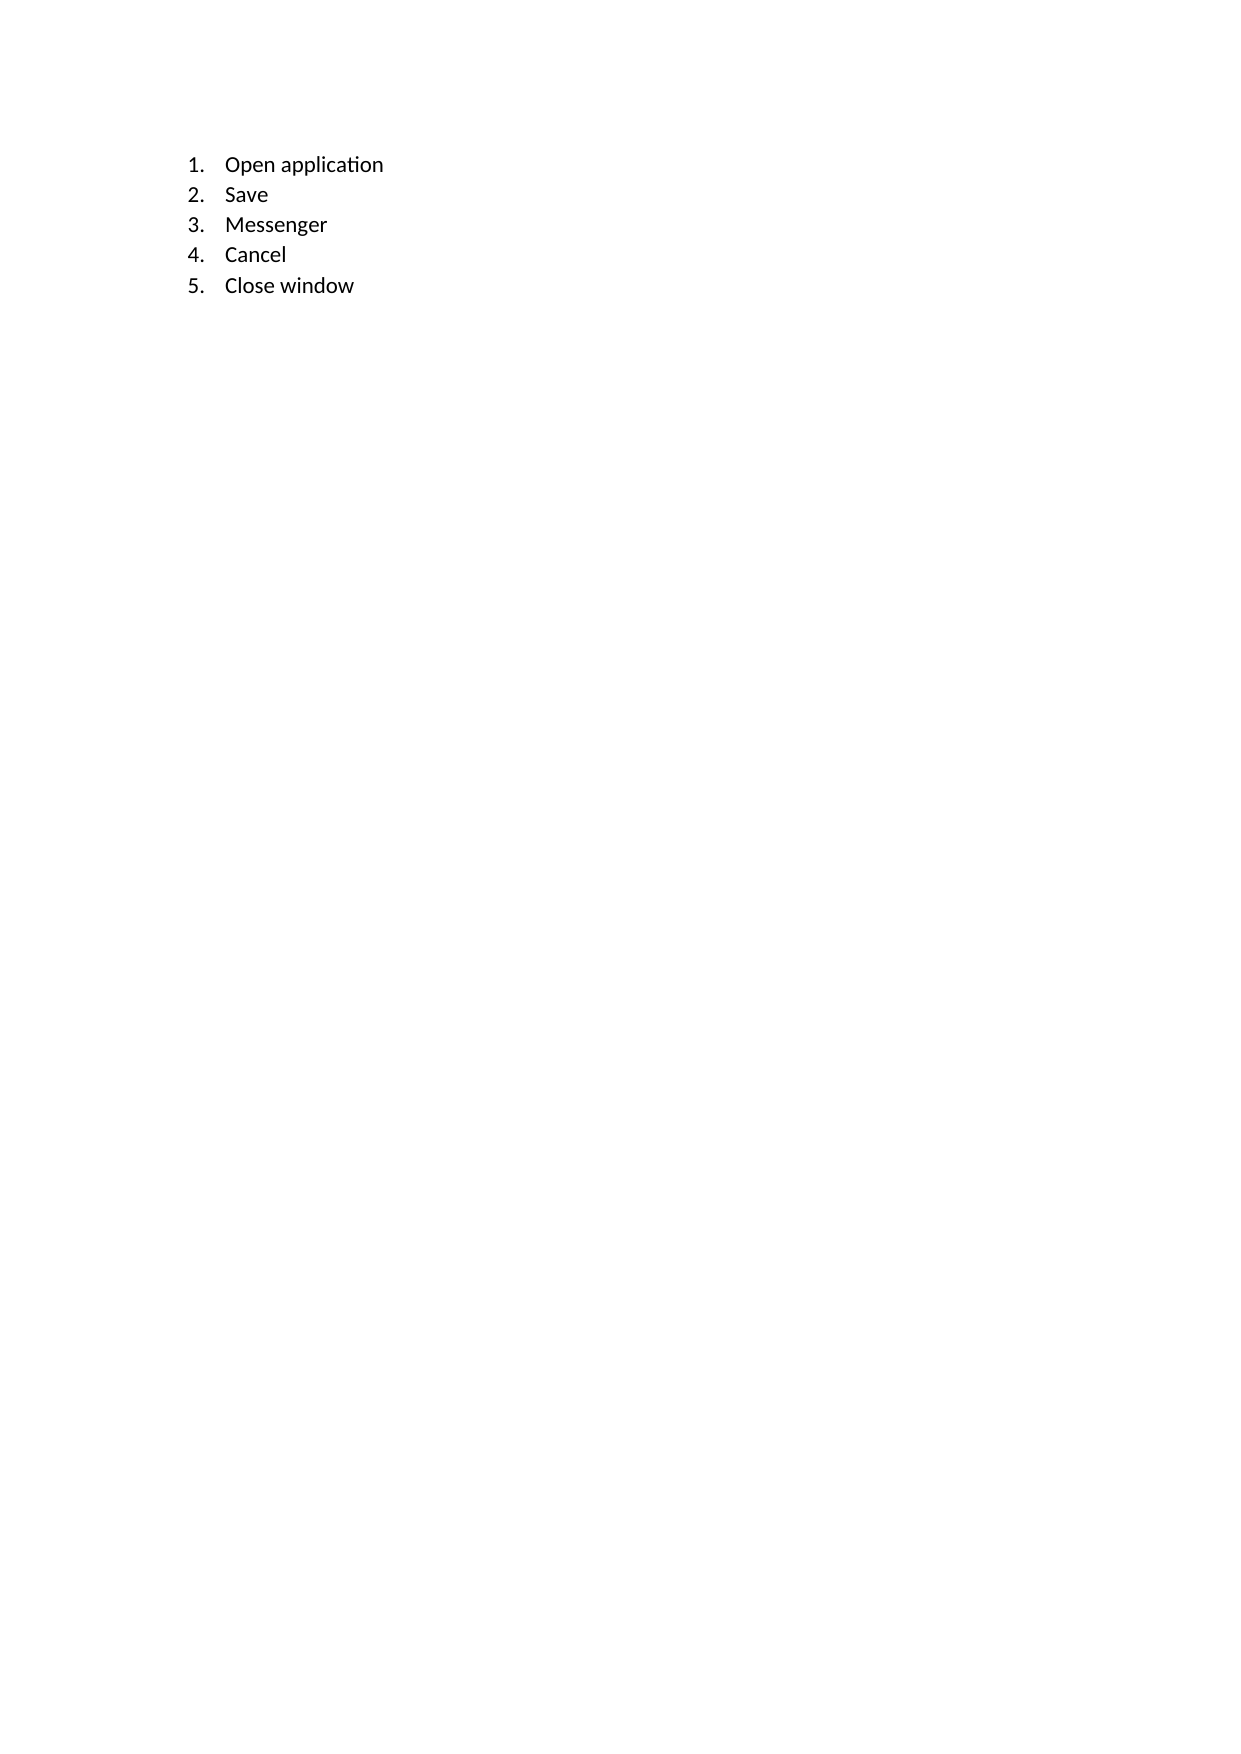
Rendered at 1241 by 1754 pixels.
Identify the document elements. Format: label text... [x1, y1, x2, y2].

list Close window [187, 271, 1090, 299]
list Cancel [187, 241, 1090, 269]
list Open application [187, 150, 1090, 178]
list Messenger [187, 210, 1090, 238]
list Save [187, 180, 1090, 208]
